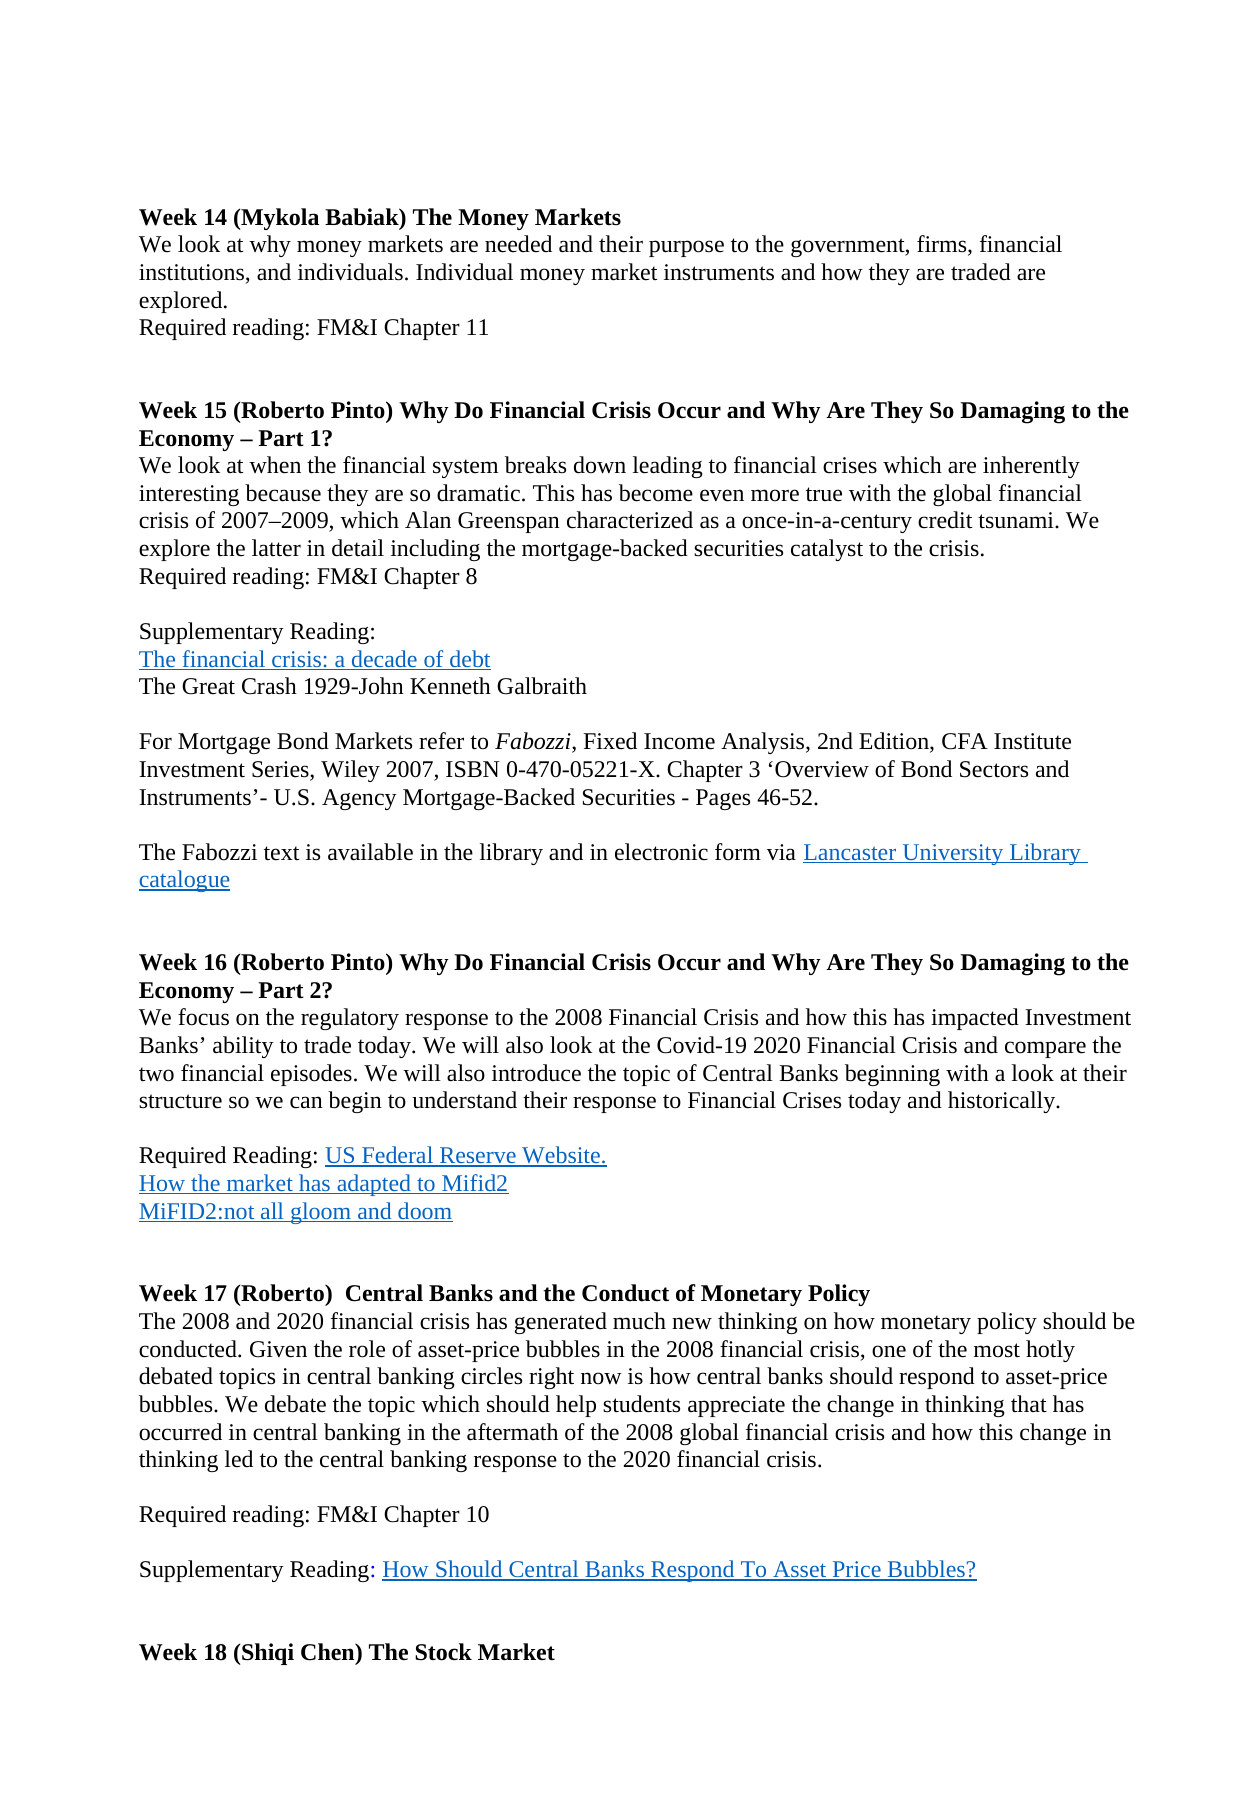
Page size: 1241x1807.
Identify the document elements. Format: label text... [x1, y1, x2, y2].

text The financial crisis: a decade of debt [138, 644, 1139, 672]
text For Mortgage Bond Markets refer to Fabozzi, Fixed Income Analysis, 2nd Edition, CFA Institute Investment Series, Wiley 2007, ISBN 0-470-05221-X. Chapter 3 ‘Overview of Bond Sectors and Instruments’- U.S. Agency Mortgage-Backed Securities - Pages 46-52. [138, 727, 1139, 810]
text We look at why money markets are needed and their purpose to the government, firms, financial institutions, and individuals. Individual money market instruments and how they are traded are explored. [138, 231, 1139, 313]
text Supplementary Reading: How Should Central Banks Respond To Asset Price Bubbles? [138, 1556, 1139, 1583]
text Required reading: FM&I Chapter 11 [138, 313, 1139, 341]
text Week 18 (Shiqi Chen) The Stock Market [138, 1638, 1139, 1666]
text MiFID2:not all gloom and doom [138, 1197, 1139, 1224]
text The Great Crash 1929-John Kenneth Galbraith [138, 672, 1139, 700]
text The Fabozzi text is available in the library and in electronic form via Lancaster University Library catalogue [138, 838, 1139, 893]
text We look at when the financial system breaks down leading to financial crises which are inherently interesting because they are so dramatic. This has become even more true with the global financial crisis of 2007–2009, which Alan Greenspan characterized as a once-in-a-century credit tsunami. We explore the latter in detail including the mortgage-backed securities catalyst to the crisis. [138, 451, 1139, 562]
text Required reading: FM&I Chapter 10 [138, 1500, 1139, 1528]
text Week 17 (Roberto) Central Banks and the Conduct of Monetary Policy [138, 1279, 1139, 1307]
text Week 14 (Mykola Babiak) The Money Markets [138, 203, 1139, 231]
text How the market has adapted to Mifid2 [138, 1169, 1139, 1197]
text Required Reading: US Federal Reserve Website. [138, 1141, 1139, 1169]
text The 2008 and 2020 financial crisis has generated much new thinking on how monetary policy should be conducted. Given the role of asset-price bubbles in the 2008 financial crisis, one of the most hotly debated topics in central banking circles right now is how central banks should respond to asset-price bubbles. We debate the topic which should help students appreciate the change in thinking that has occurred in central banking in the aftermath of the 2008 global financial crisis and how this change in thinking led to the central banking response to the 2020 financial crisis. [138, 1307, 1139, 1473]
text We focus on the regulatory response to the 2008 Financial Crisis and how this has impacted Investment Banks’ ability to trade today. We will also look at the Covid-19 2020 Financial Crisis and compare the two financial episodes. We will also introduce the topic of Central Banks beginning with a look at their structure so we can begin to understand their response to Financial Crises today and historically. [138, 1003, 1139, 1114]
text Week 16 (Roberto Pinto) Why Do Financial Crisis Occur and Why Are They So Damaging to the Economy – Part 2? [138, 948, 1139, 1003]
text Week 15 (Roberto Pinto) Why Do Financial Crisis Occur and Why Are They So Damaging to the Economy – Part 1? [138, 396, 1139, 451]
text Required reading: FM&I Chapter 8 [138, 562, 1139, 589]
text Supplementary Reading: [138, 617, 1139, 644]
